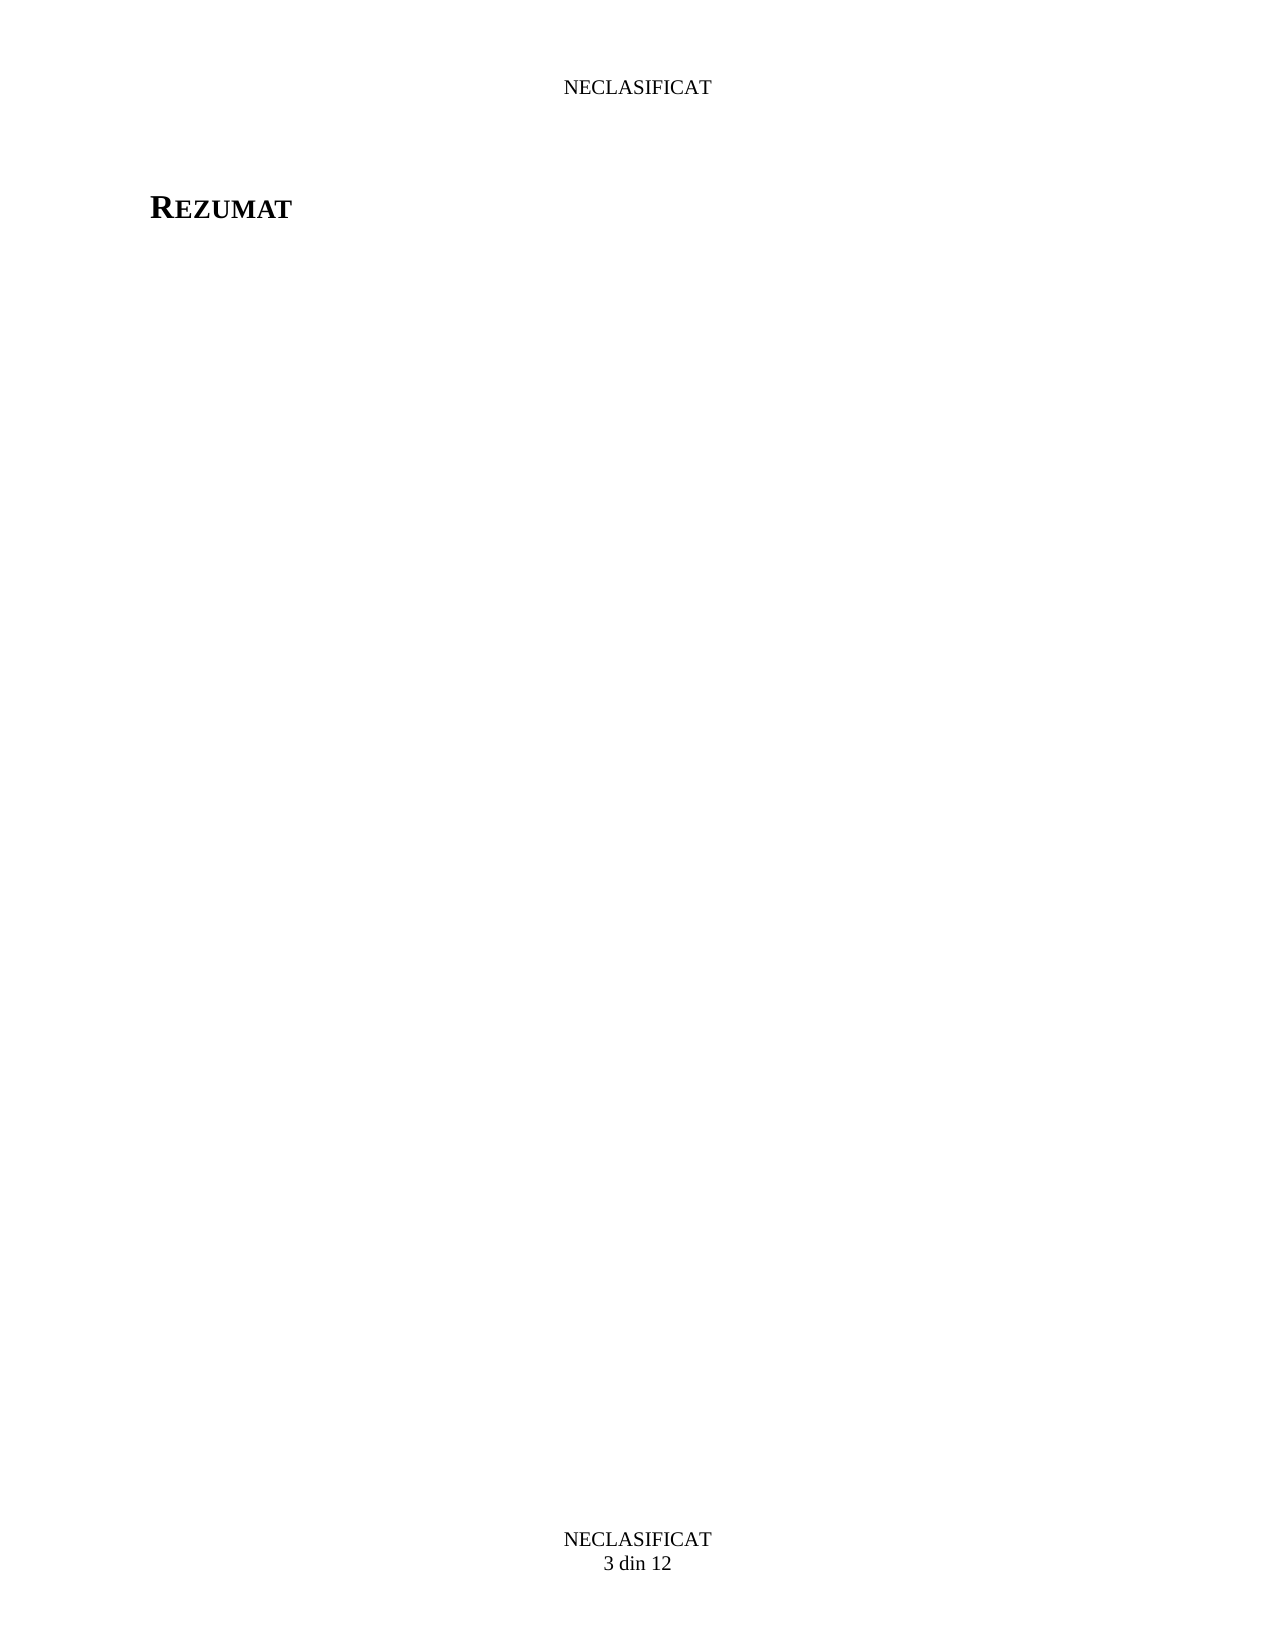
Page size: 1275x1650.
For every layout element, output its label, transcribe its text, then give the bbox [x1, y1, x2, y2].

title Rezumat [150, 187, 1125, 226]
